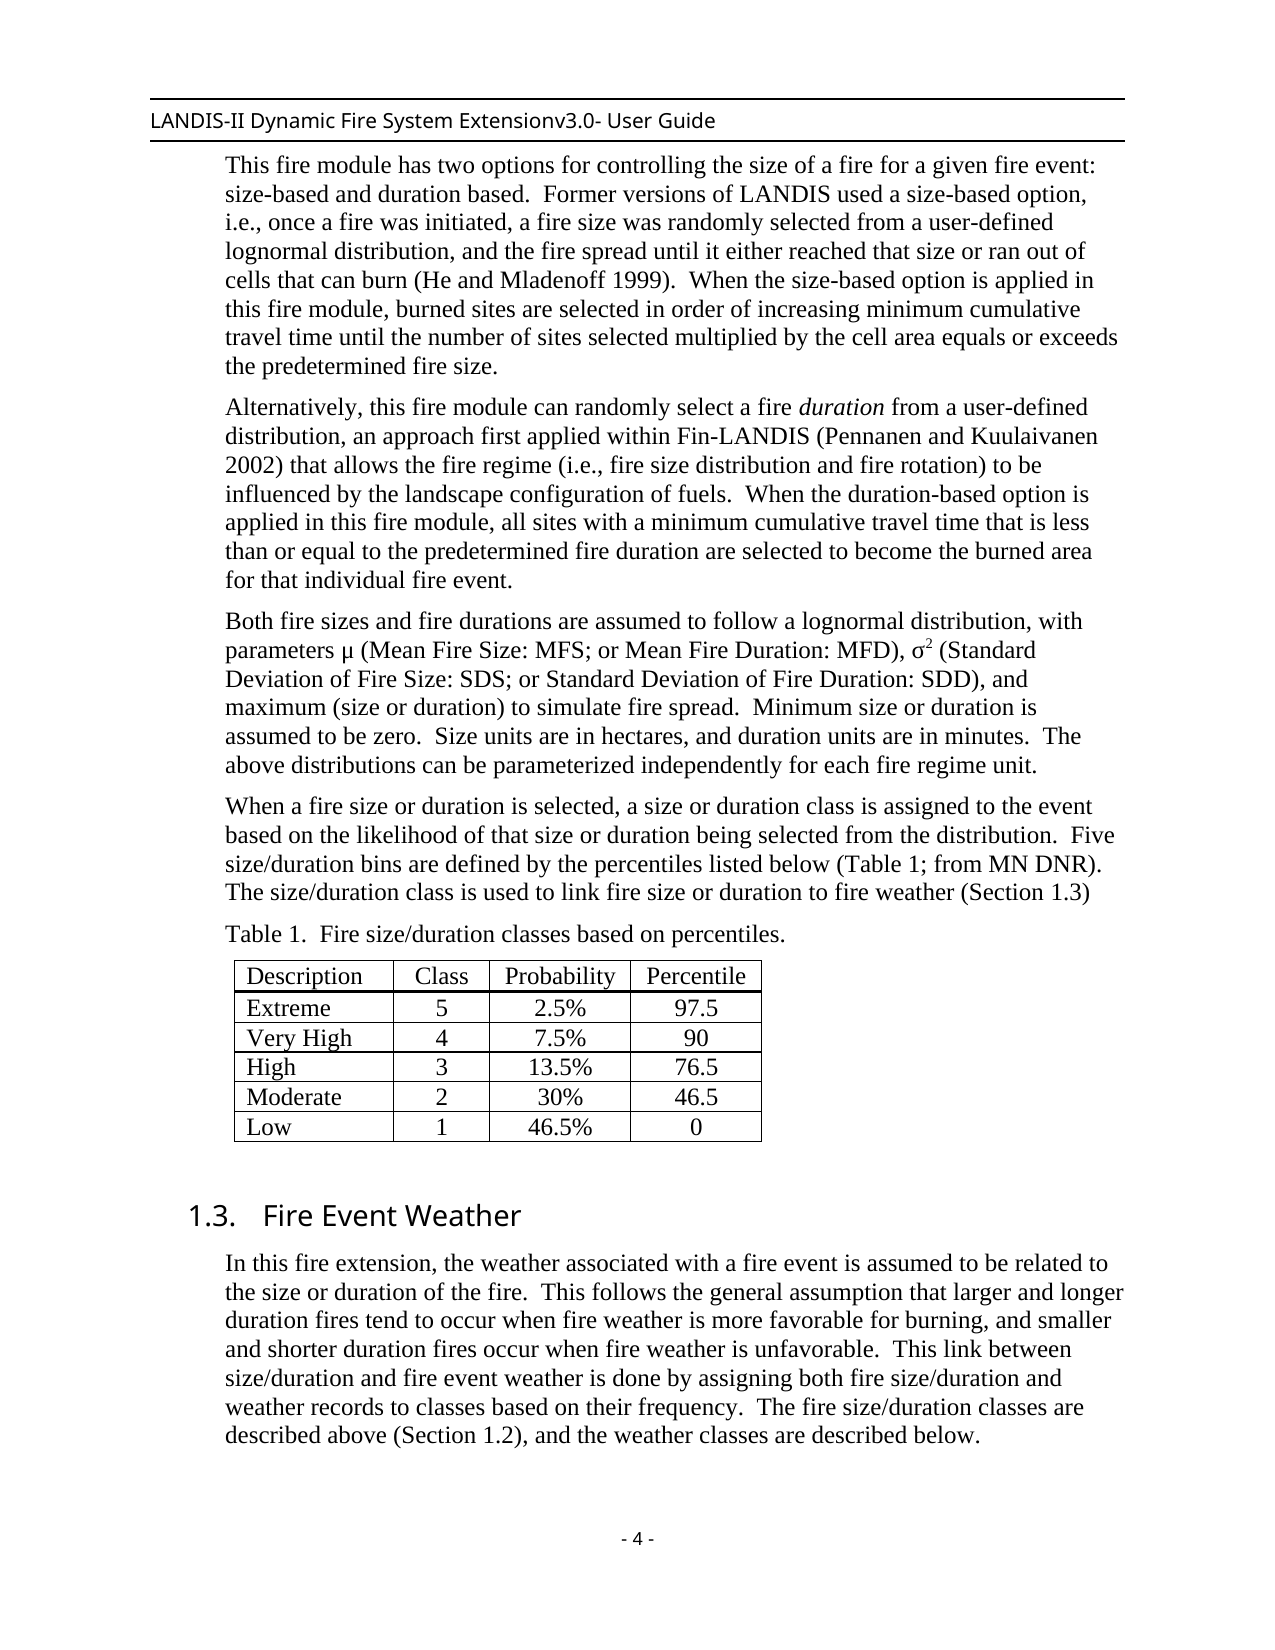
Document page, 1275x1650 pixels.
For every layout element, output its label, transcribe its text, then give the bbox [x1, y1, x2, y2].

text In this fire extension, the weather associated with a fire event is assumed to be related to the size or duration of the fire. This follows the general assumption that larger and longer duration fires tend to occur when fire weather is more favorable for burning, and smaller and shorter duration fires occur when fire weather is unfavorable. This link between size/duration and fire event weather is done by assigning both fire size/duration and weather records to classes based on their frequency. The fire size/duration classes are described above (Section 1.2), and the weather classes are described below. [225, 1248, 1125, 1449]
table_header Probability [490, 961, 630, 990]
text Both fire sizes and fire durations are assumed to follow a lognormal distribution, with parameters μ (Mean Fire Size: MFS; or Mean Fire Duration: MFD), σ2 (Standard Deviation of Fire Size: SDS; or Standard Deviation of Fire Duration: SDD), and maximum (size or duration) to simulate fire spread. Minimum size or duration is assumed to be zero. Size units are in hectares, and duration units are in minutes. The above distributions can be parameterized independently for each fire regime unit. [225, 606, 1125, 779]
table_cell Very High [235, 1023, 393, 1051]
text Table 1. Fire size/duration classes based on percentiles. [225, 919, 1125, 947]
table_cell Moderate [235, 1082, 393, 1111]
table_cell 76.5 [631, 1053, 761, 1081]
table_cell 46.5% [490, 1112, 630, 1141]
table_cell Extreme [235, 993, 393, 1022]
table_header Description [235, 961, 393, 990]
table_cell 90 [631, 1023, 761, 1051]
table_cell 7.5% [490, 1023, 630, 1051]
table_cell High [235, 1053, 393, 1081]
table_cell 97.5 [631, 993, 761, 1022]
table_cell Low [235, 1112, 393, 1141]
table_cell 2.5% [490, 993, 630, 1022]
table_cell 1 [394, 1112, 489, 1141]
text When a fire size or duration is selected, a size or duration class is assigned to the event based on the likelihood of that size or duration being selected from the distribution. Five size/duration bins are defined by the percentiles listed below (Table 1; from MN DNR). The size/duration class is used to link fire size or duration to fire weather (Section 1.3) [225, 791, 1125, 906]
text Alternatively, this fire module can randomly select a fire duration from a user-defined distribution, an approach first applied within Fin-LANDIS (Pennanen and Kuulaivanen 2002) that allows the fire regime (i.e., fire size distribution and fire rotation) to be influenced by the landscape configuration of fuels. When the duration-based option is applied in this fire module, all sites with a minimum cumulative travel time that is less than or equal to the predetermined fire duration are selected to become the burned area for that individual fire event. [225, 392, 1125, 594]
table_cell 2 [394, 1082, 489, 1111]
table_cell 13.5% [490, 1053, 630, 1081]
table_cell 46.5 [631, 1082, 761, 1111]
table_cell 3 [394, 1053, 489, 1081]
table_cell 30% [490, 1082, 630, 1111]
table_cell 5 [394, 993, 489, 1022]
table_header Percentile [631, 961, 761, 990]
text This fire module has two options for controlling the size of a fire for a given fire event: size-based and duration based. Former versions of LANDIS used a size-based option, i.e., once a fire was initiated, a fire size was randomly selected from a user-defined lognormal distribution, and the fire spread until it either reached that size or ran out of cells that can burn (He and Mladenoff 1999). When the size-based option is applied in this fire module, burned sites are selected in order of increasing minimum cumulative travel time until the number of sites selected multiplied by the cell area equals or exceeds the predetermined fire size. [225, 150, 1125, 380]
table_cell 4 [394, 1023, 489, 1051]
table_header Class [394, 961, 489, 990]
table_cell 0 [631, 1112, 761, 1141]
subtitle Fire Event Weather [187, 1196, 1125, 1235]
